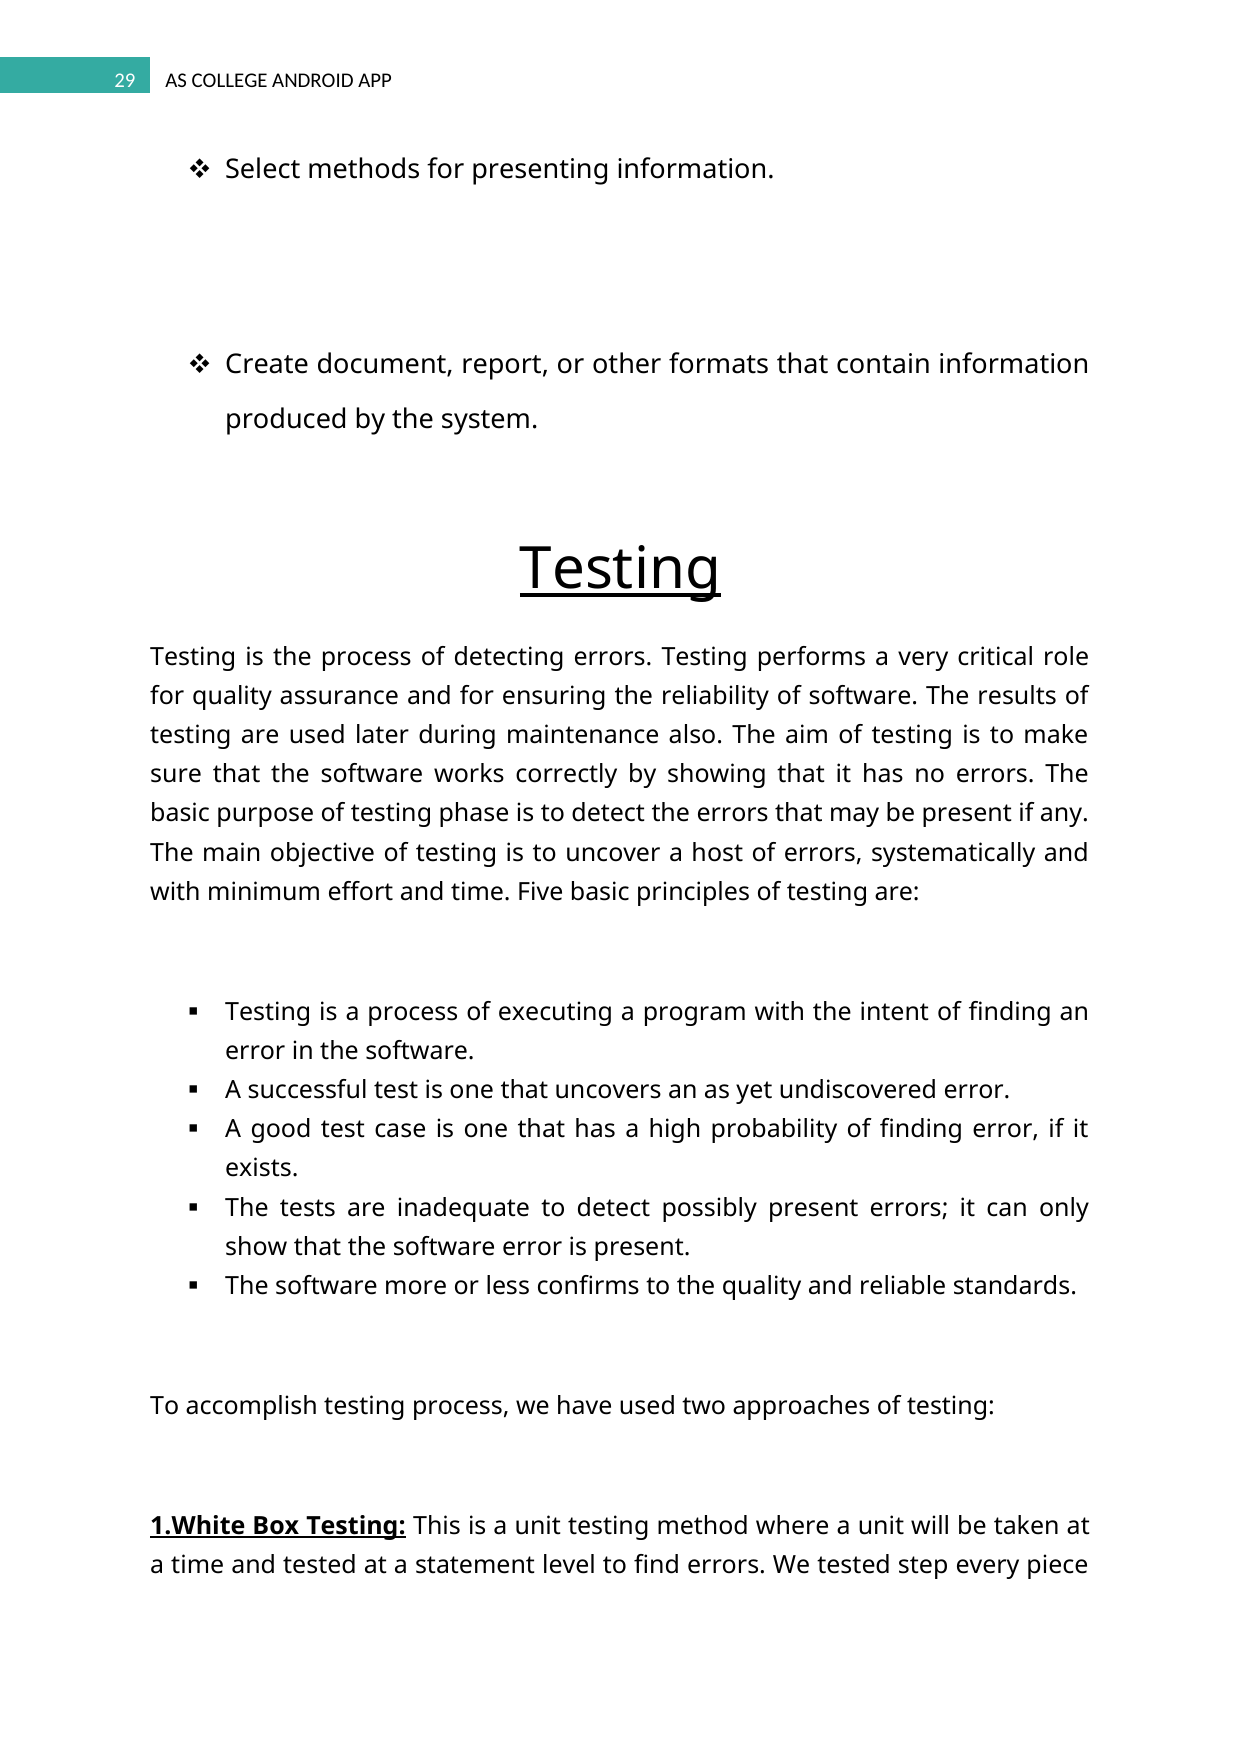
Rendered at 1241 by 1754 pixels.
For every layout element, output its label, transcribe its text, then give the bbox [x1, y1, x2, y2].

text To accomplish testing process, we have used two approaches of testing: [150, 1387, 1090, 1422]
list The tests are inadequate to detect possibly present errors; it can only show that the software error is present. [187, 1189, 1090, 1262]
text Testing is the process of detecting errors. Testing performs a very critical role for quality assurance and for ensuring the reliability of software. The results of testing are used later during maintenance also. The aim of testing is to make sure that the software works correctly by showing that it has no errors. The basic purpose of testing phase is to detect the errors that may be present if any. The main objective of testing is to uncover a host of errors, systematically and with minimum effort and time. Five basic principles of testing are: [150, 638, 1090, 907]
list The software more or less confirms to the quality and reliable standards. [187, 1267, 1090, 1302]
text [150, 1507, 1090, 1581]
list Testing is a process of executing a program with the intent of finding an error in the software. [187, 993, 1090, 1067]
list A successful test is one that uncovers an as yet undiscovered error. [187, 1072, 1090, 1106]
list A good test case is one that has a high probability of finding error, if it exists. [187, 1111, 1090, 1184]
list Select methods for presenting information. [187, 150, 1090, 187]
text Testing [150, 526, 1090, 606]
list Create document, report, or other formats that contain information produced by the system. [187, 345, 1090, 437]
